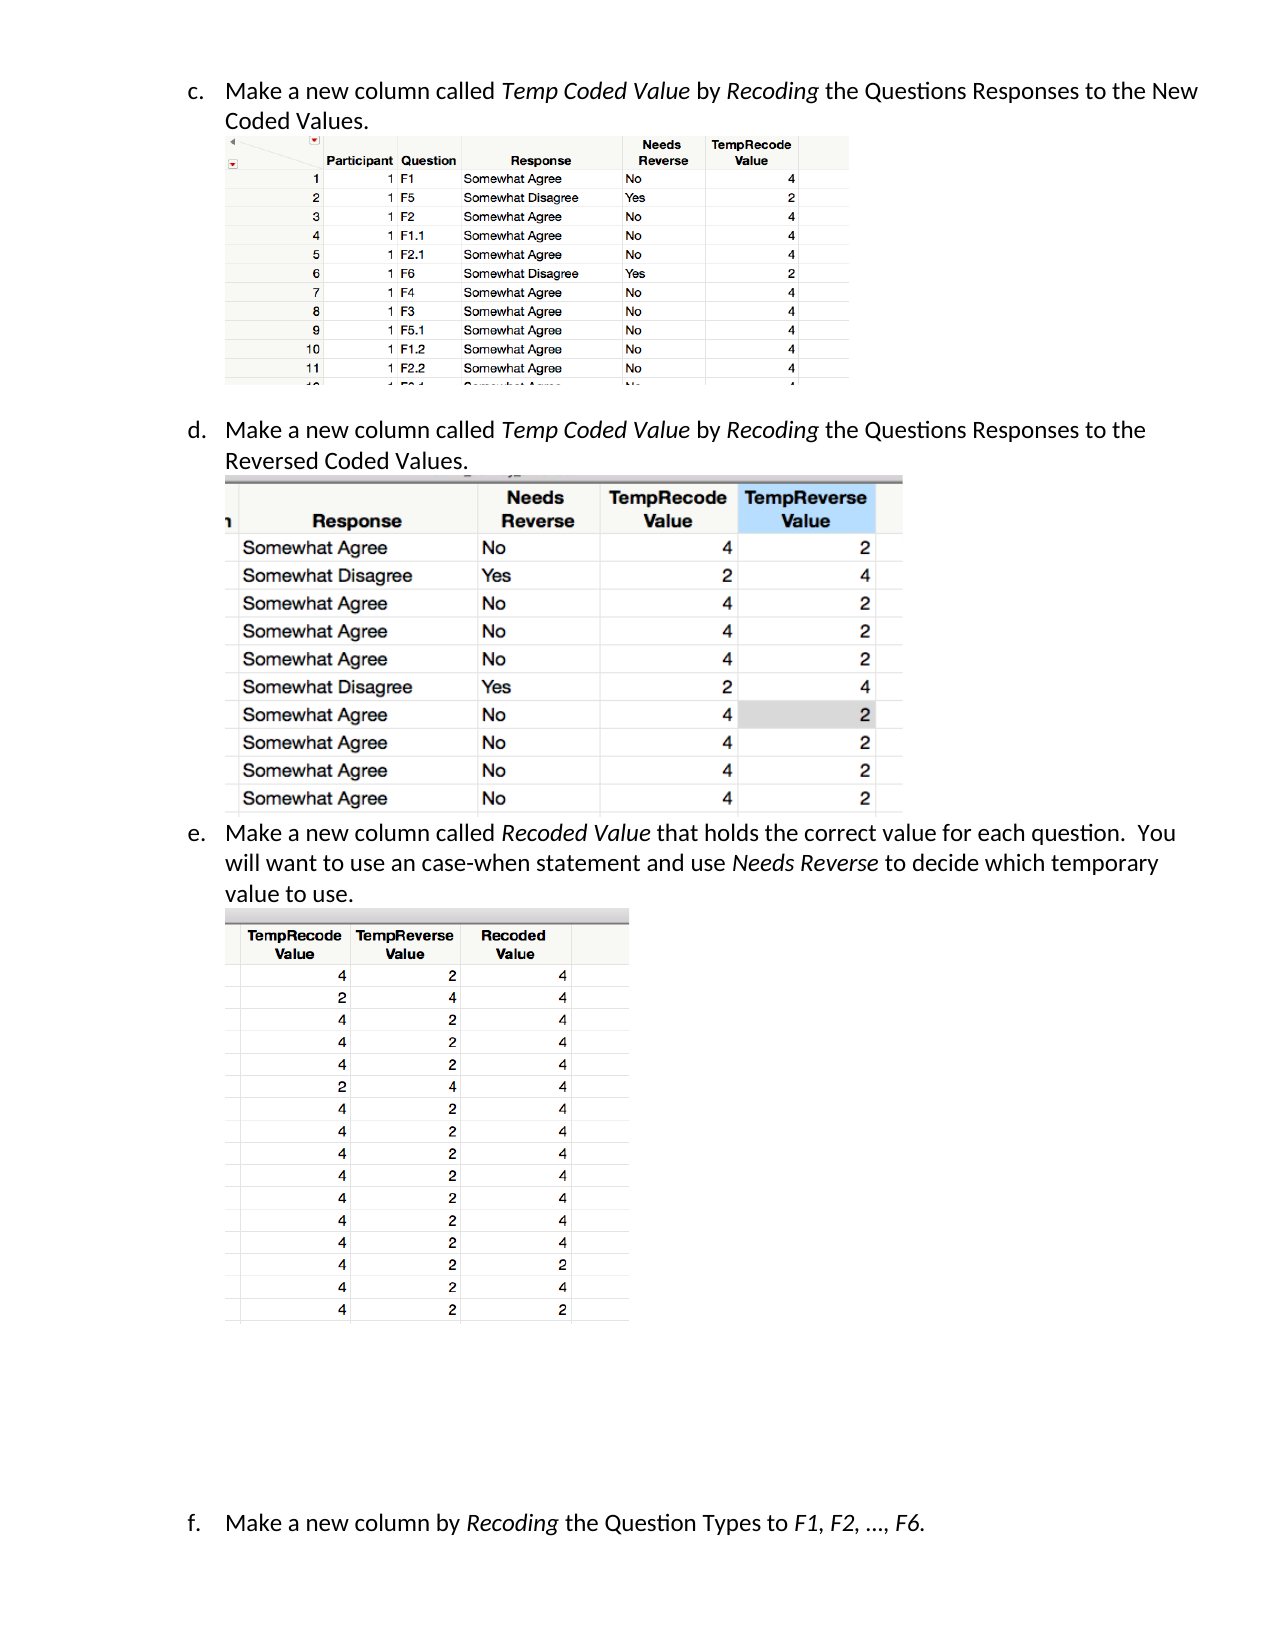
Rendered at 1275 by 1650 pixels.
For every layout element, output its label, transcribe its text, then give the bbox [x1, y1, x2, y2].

list Make a new column called Temp Coded Value by Recoding the Questions Responses to the New Coded Values. [187, 75, 1200, 136]
list Make a new column called Recoded Value that holds the correct value for each question. You will want to use an case-when statement and use Needs Reverse to decide which temporary value to use. [187, 817, 1200, 909]
list Make a new column called Temp Coded Value by Recoding the Questions Responses to the Reversed Coded Values. [187, 415, 1200, 476]
picture [225, 136, 849, 385]
picture [225, 908, 630, 1324]
list Make a new column by Recoding the Question Types to F1, F2, …, F6. [187, 1507, 1200, 1537]
picture [225, 475, 903, 817]
